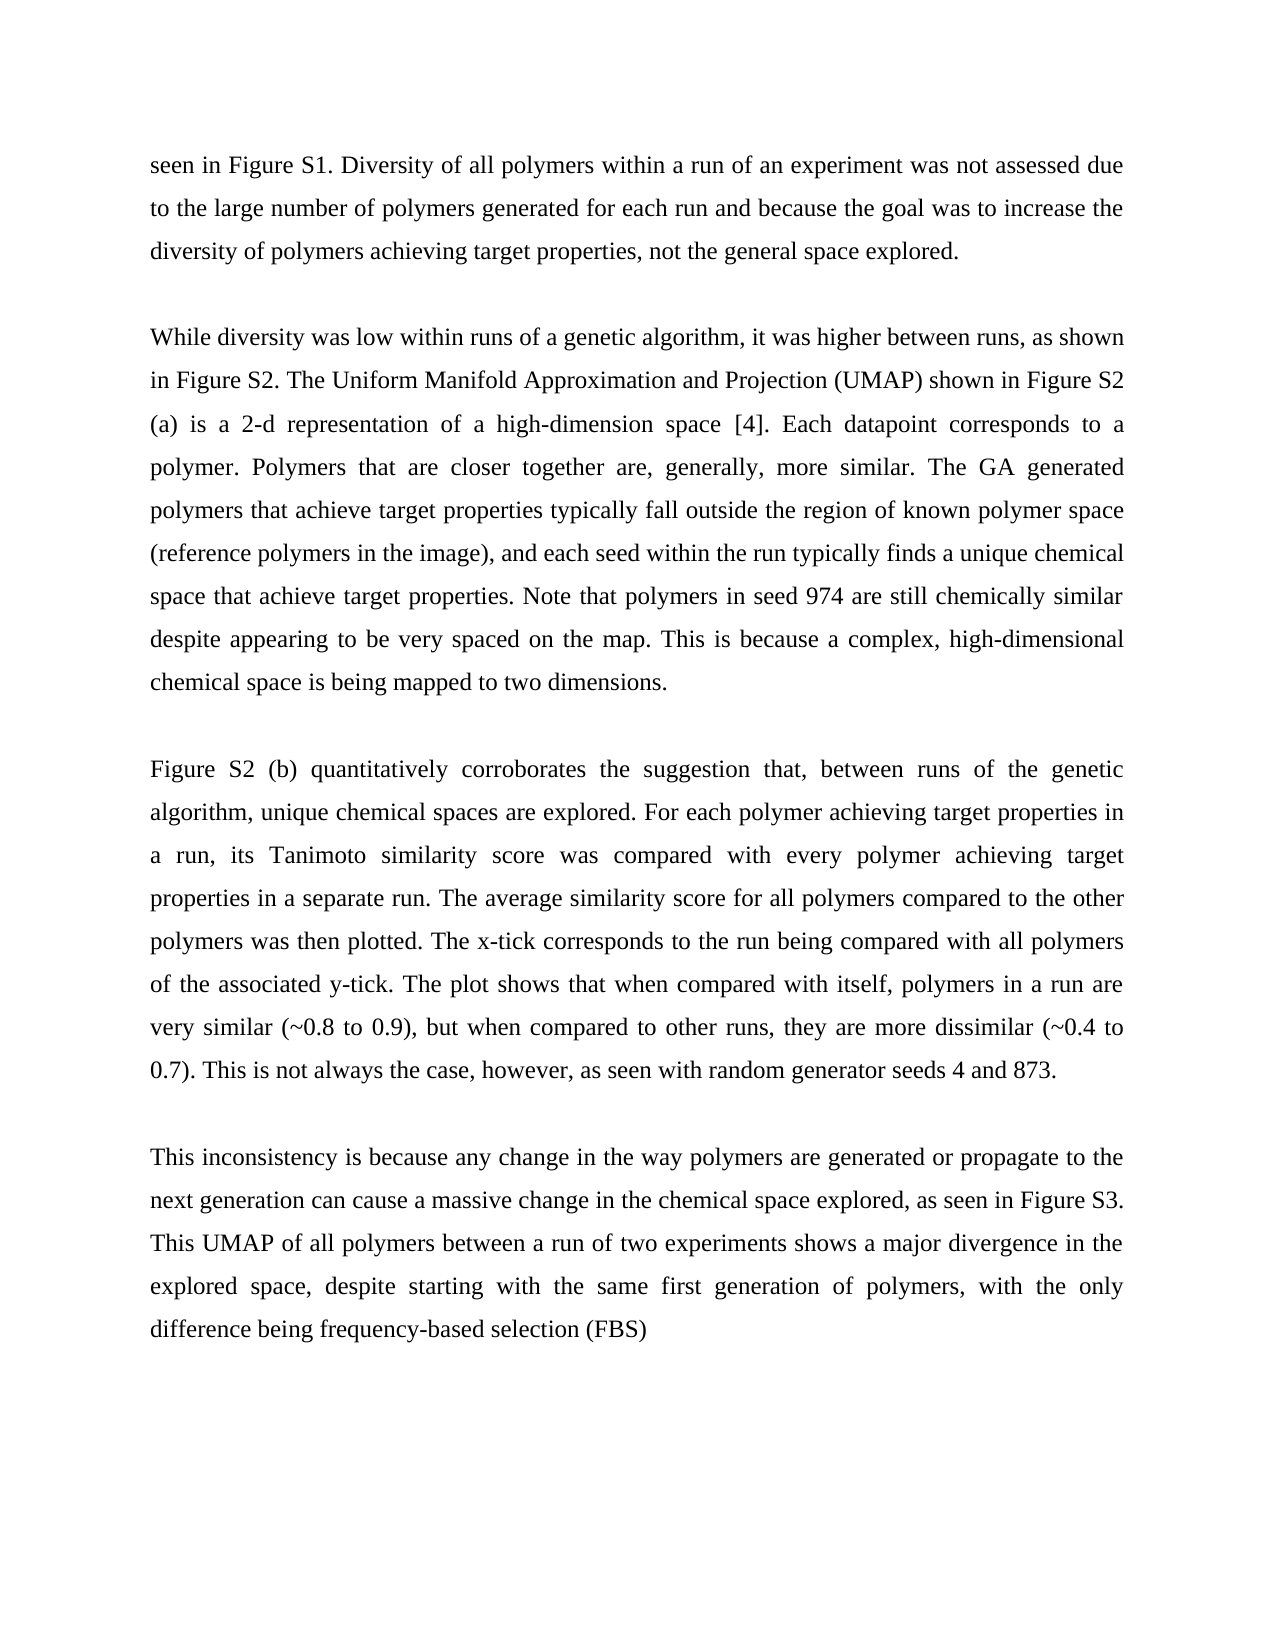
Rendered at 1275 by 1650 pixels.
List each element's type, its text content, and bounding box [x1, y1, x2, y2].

text This inconsistency is because any change in the way polymers are generated or propagate to the next generation can cause a massive change in the chemical space explored, as seen in Figure S3. This UMAP of all polymers between a run of two experiments shows a major divergence in the explored space, despite starting with the same first generation of polymers, with the only difference being frequency-based selection (FBS) [150, 1142, 1125, 1343]
text Figure S2 (b) quantitatively corroborates the suggestion that, between runs of the genetic algorithm, unique chemical spaces are explored. For each polymer achieving target properties in a run, its Tanimoto similarity score was compared with every polymer achieving target properties in a separate run. The average similarity score for all polymers compared to the other polymers was then plotted. The x-tick corresponds to the run being compared with all polymers of the associated y-tick. The plot shows that when compared with itself, polymers in a run are very similar (~0.8 to 0.9), but when compared to other runs, they are more dissimilar (~0.4 to 0.7). This is not always the case, however, as seen with random generator seeds 4 and 873. [150, 754, 1125, 1084]
text While diversity was low within runs of a genetic algorithm, it was higher between runs, as shown in Figure S2. The Uniform Manifold Approximation and Projection (UMAP) shown in Figure S2 (a) is a 2-d representation of a high-dimension space [4]. Each datapoint corresponds to a polymer. Polymers that are closer together are, generally, more similar. The GA generated polymers that achieve target properties typically fall outside the region of known polymer space (reference polymers in the image), and each seed within the run typically finds a unique chemical space that achieve target properties. Note that polymers in seed 974 are still chemically similar despite appearing to be very spaced on the map. This is because a complex, high-dimensional chemical space is being mapped to two dimensions. [150, 322, 1125, 696]
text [150, 150, 1125, 265]
